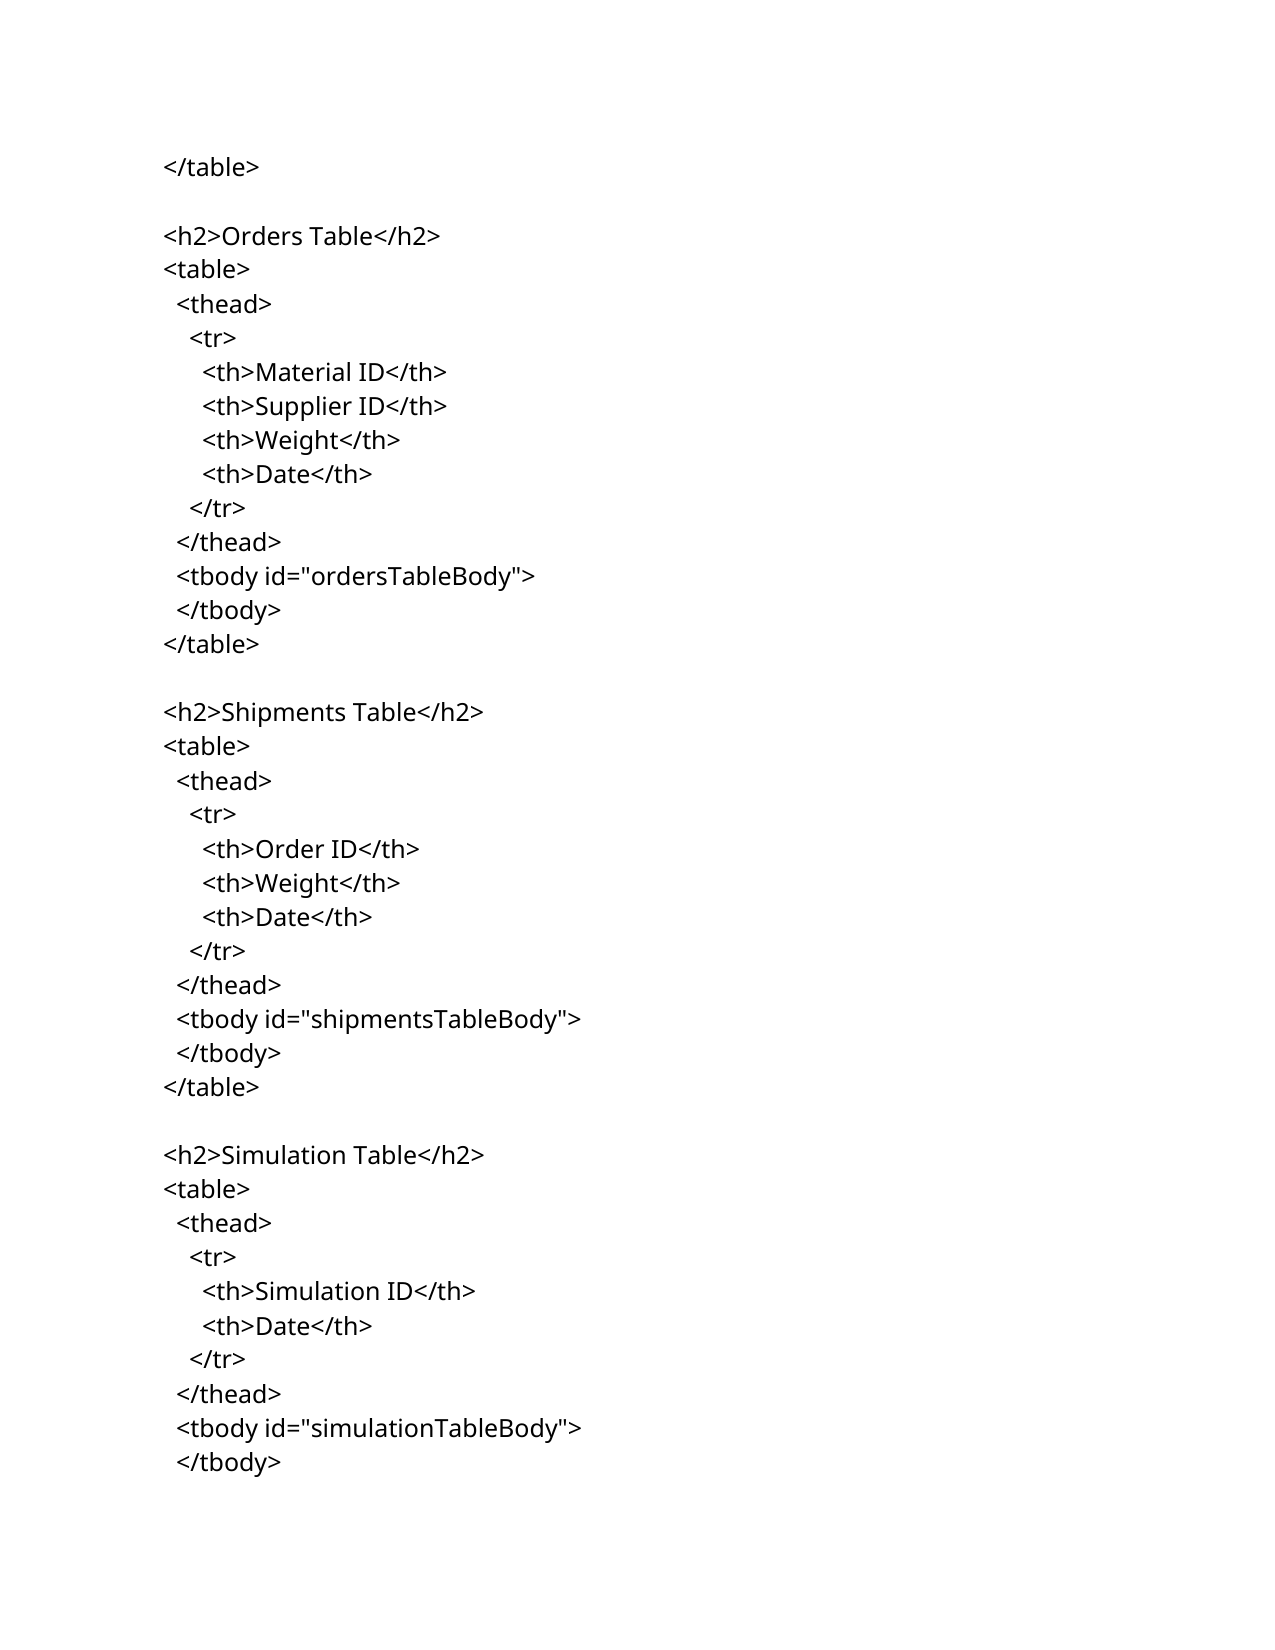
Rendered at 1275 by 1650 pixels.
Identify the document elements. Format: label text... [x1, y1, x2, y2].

text <tr> [150, 320, 1125, 354]
text <th>Material ID</th> [150, 354, 1125, 388]
text </tr> [150, 491, 1125, 525]
text <th>Order ID</th> [150, 831, 1125, 865]
text </tr> [150, 1342, 1125, 1376]
text <table> [150, 1172, 1125, 1206]
text <table> [150, 252, 1125, 286]
text <tbody id="ordersTableBody"> [150, 559, 1125, 593]
text </tbody> [150, 1036, 1125, 1070]
text <h2>Orders Table</h2> [150, 218, 1125, 252]
text <th>Simulation ID</th> [150, 1274, 1125, 1308]
text <th>Date</th> [150, 899, 1125, 933]
text </table> [150, 1070, 1125, 1104]
text </tr> [150, 933, 1125, 967]
text </thead> [150, 1376, 1125, 1410]
text <tr> [150, 1240, 1125, 1274]
text </thead> [150, 525, 1125, 559]
text <th>Weight</th> [150, 422, 1125, 457]
text </tbody> [150, 1444, 1125, 1478]
text </thead> [150, 967, 1125, 1002]
text <thead> [150, 1206, 1125, 1240]
text <th>Supplier ID</th> [150, 388, 1125, 422]
text </tbody> [150, 593, 1125, 627]
text <tbody id="shipmentsTableBody"> [150, 1002, 1125, 1036]
text <thead> [150, 286, 1125, 320]
text <th>Date</th> [150, 1308, 1125, 1342]
text </table> [150, 627, 1125, 661]
text <table> [150, 729, 1125, 763]
text <tr> [150, 797, 1125, 831]
text <th>Weight</th> [150, 865, 1125, 899]
text <thead> [150, 763, 1125, 797]
text <th>Date</th> [150, 457, 1125, 491]
text </table> [150, 150, 1125, 184]
text <h2>Shipments Table</h2> [150, 695, 1125, 729]
text <tbody id="simulationTableBody"> [150, 1410, 1125, 1444]
text <h2>Simulation Table</h2> [150, 1138, 1125, 1172]
